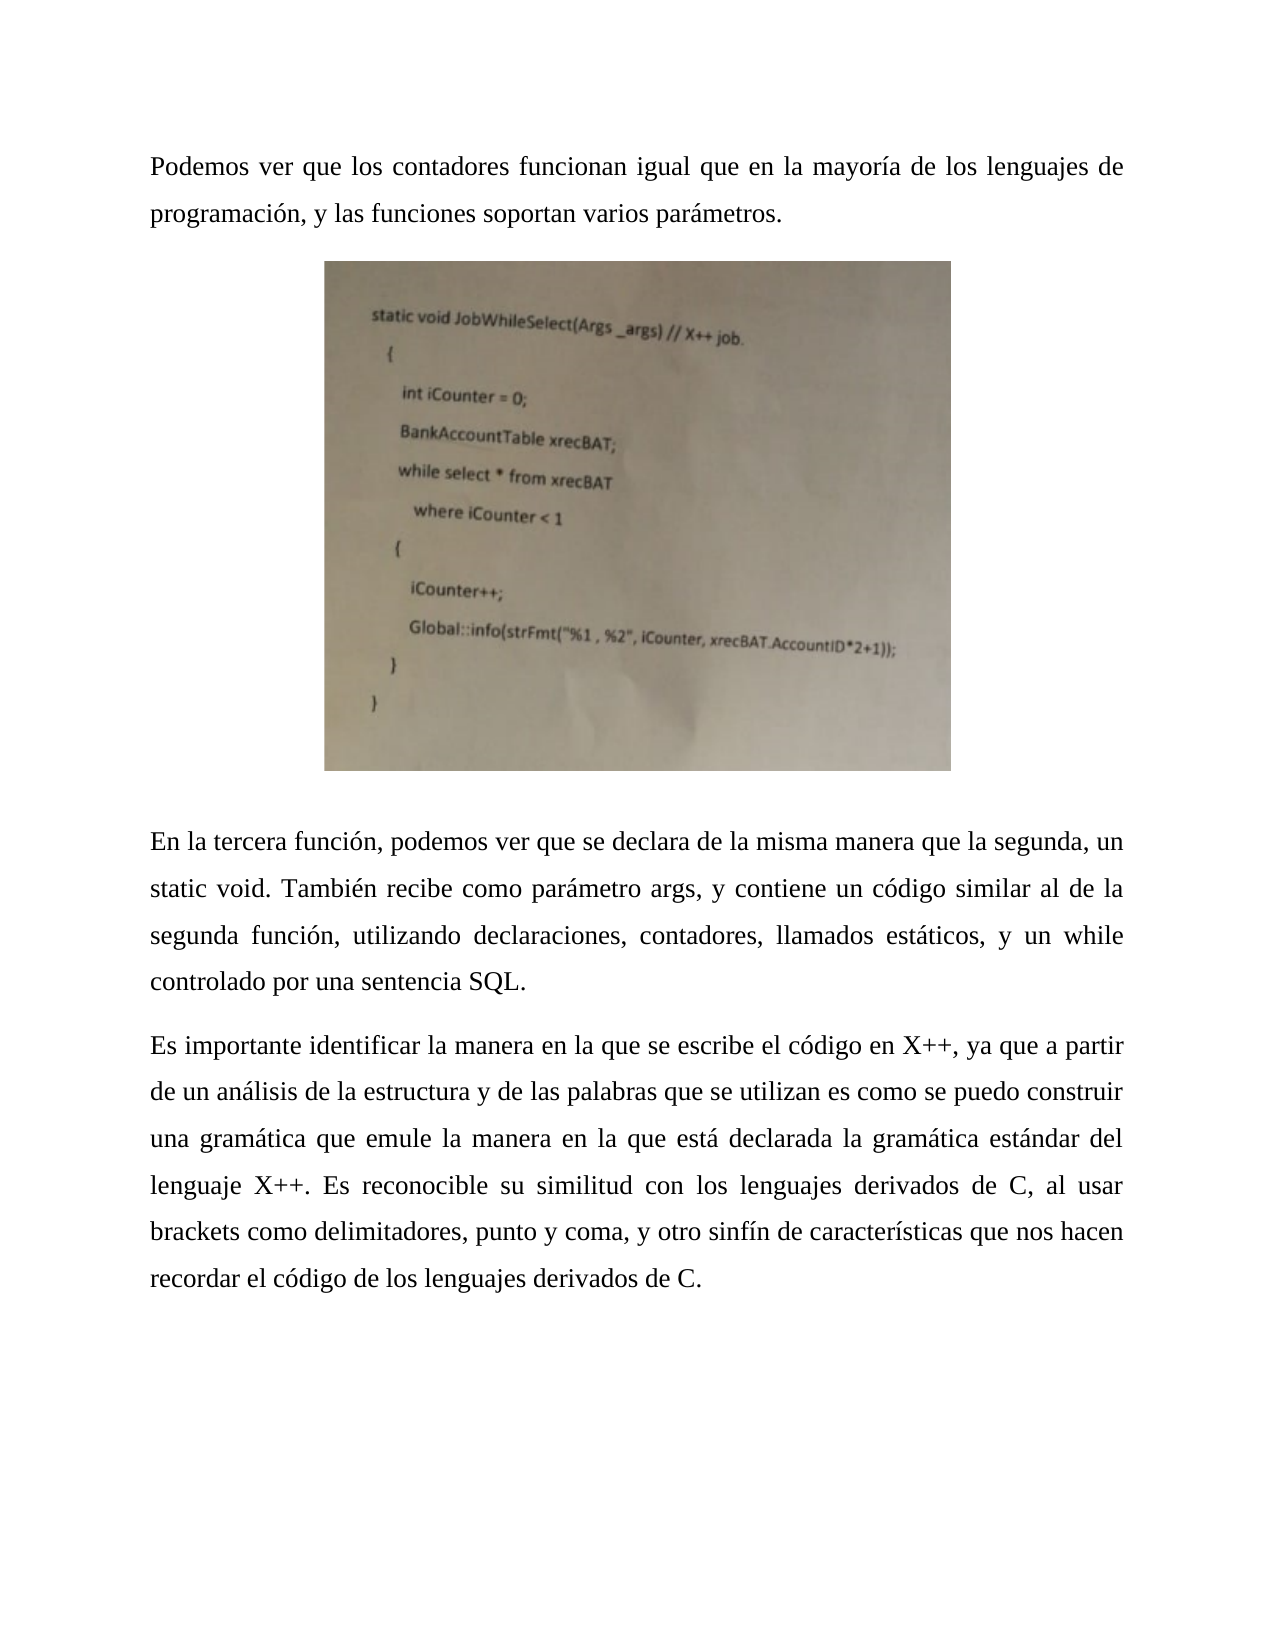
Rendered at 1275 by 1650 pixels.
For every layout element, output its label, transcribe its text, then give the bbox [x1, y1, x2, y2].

text Es importante identificar la manera en la que se escribe el código en X++, ya que a partir de un análisis de la estructura y de las palabras que se utilizan es como se puedo construir una gramática que emule la manera en la que está declarada la gramática estándar del lenguaje X++. Es reconocible su similitud con los lenguajes derivados de C, al usar brackets como delimitadores, punto y coma, y otro sinfín de características que nos hacen recordar el código de los lenguajes derivados de C. [150, 1029, 1125, 1293]
picture [324, 261, 951, 771]
text Podemos ver que los contadores funcionan igual que en la mayoría de los lenguajes de programación, y las funciones soportan varios parámetros. [150, 150, 1125, 228]
text En la tercera función, podemos ver que se declara de la misma manera que la segunda, un static void. También recibe como parámetro args, y contiene un código similar al de la segunda función, utilizando declaraciones, contadores, llamados estáticos, y un while controlado por una sentencia SQL. [150, 825, 1125, 997]
